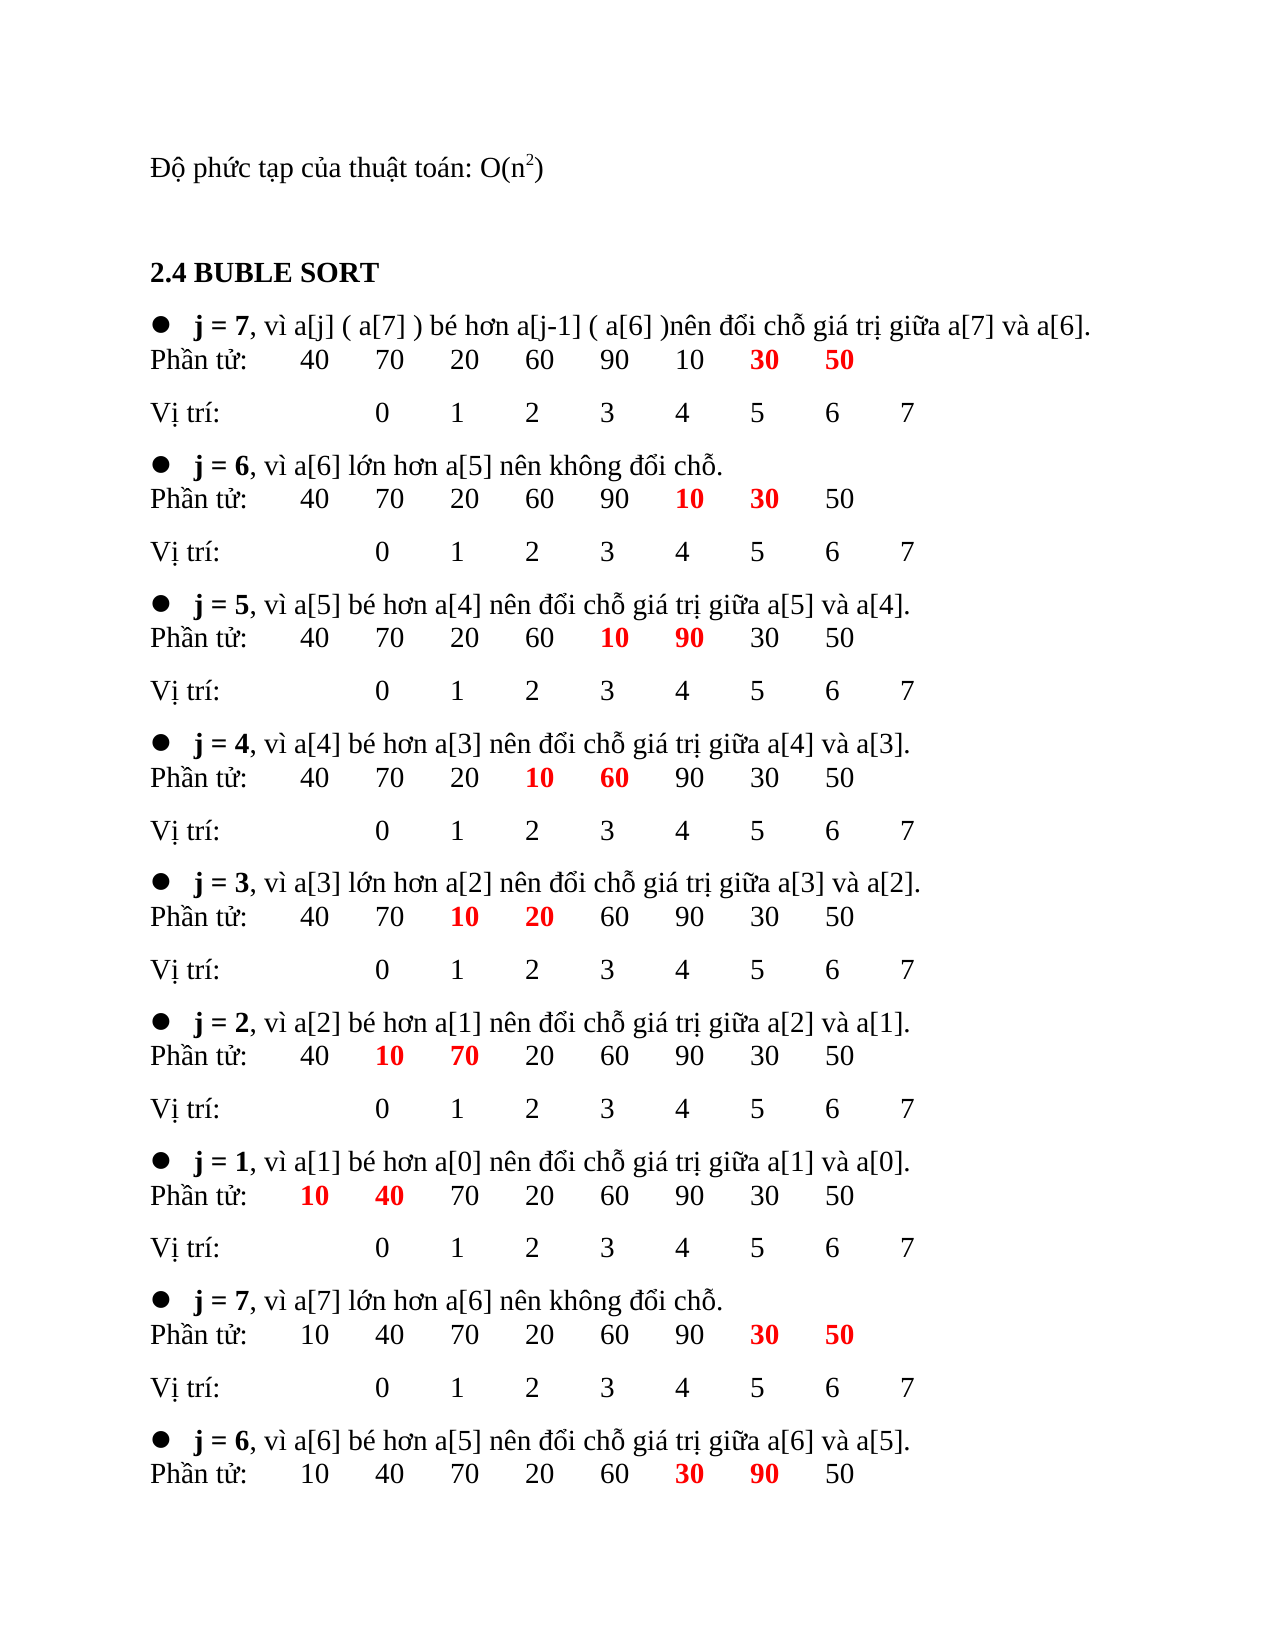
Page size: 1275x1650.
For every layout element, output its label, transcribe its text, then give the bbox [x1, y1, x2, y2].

text Phần tử: 10 40 70 20 60 90 30 50 [150, 1317, 1125, 1351]
text Vị trí: 0 1 2 3 4 5 6 7 [150, 673, 1125, 707]
text Phần tử: 40 70 20 10 60 90 30 50 [150, 760, 1125, 793]
text Vị trí: 0 1 2 3 4 5 6 7 [150, 534, 1125, 568]
text Phần tử: 40 70 20 60 10 90 30 50 [150, 621, 1125, 654]
text 2.4 BUBLE SORT [150, 256, 1125, 289]
text Phần tử: 40 10 70 20 60 90 30 50 [150, 1038, 1125, 1072]
list j = 5, vì a[5] bé hơn a[4] nên đổi chỗ giá trị giữa a[5] và a[4]. [150, 587, 1125, 621]
list j = 6, vì a[6] lớn hơn a[5] nên không đổi chỗ. [150, 448, 1125, 481]
list j = 4, vì a[4] bé hơn a[3] nên đổi chỗ giá trị giữa a[4] và a[3]. [150, 726, 1125, 760]
text Phần tử: 40 70 10 20 60 90 30 50 [150, 899, 1125, 933]
text Phần tử: 10 40 70 20 60 30 90 50 [150, 1456, 1125, 1490]
text Phần tử: 10 40 70 20 60 90 30 50 [150, 1178, 1125, 1211]
text Phần tử: 40 70 20 60 90 10 30 50 [150, 342, 1125, 376]
text Vị trí: 0 1 2 3 4 5 6 7 [150, 395, 1125, 428]
list j = 7, vì a[7] lớn hơn a[6] nên không đổi chỗ. [150, 1283, 1125, 1317]
text Độ phức tạp của thuật toán: O(n2) [150, 150, 1125, 183]
list j = 3, vì a[3] lớn hơn a[2] nên đổi chỗ giá trị giữa a[3] và a[2]. [150, 866, 1125, 899]
list j = 6, vì a[6] bé hơn a[5] nên đổi chỗ giá trị giữa a[6] và a[5]. [150, 1423, 1125, 1456]
text Vị trí: 0 1 2 3 4 5 6 7 [150, 1231, 1125, 1264]
list j = 1, vì a[1] bé hơn a[0] nên đổi chỗ giá trị giữa a[1] và a[0]. [150, 1144, 1125, 1178]
list j = 2, vì a[2] bé hơn a[1] nên đổi chỗ giá trị giữa a[2] và a[1]. [150, 1005, 1125, 1038]
text Vị trí: 0 1 2 3 4 5 6 7 [150, 1091, 1125, 1125]
text Vị trí: 0 1 2 3 4 5 6 7 [150, 1370, 1125, 1403]
text Vị trí: 0 1 2 3 4 5 6 7 [150, 952, 1125, 986]
text Vị trí: 0 1 2 3 4 5 6 7 [150, 813, 1125, 846]
list j = 7, vì a[j] ( a[7] ) bé hơn a[j-1] ( a[6] )nên đổi chỗ giá trị giữa a[7] và a[6]. [150, 308, 1125, 342]
text Phần tử: 40 70 20 60 90 10 30 50 [150, 481, 1125, 515]
